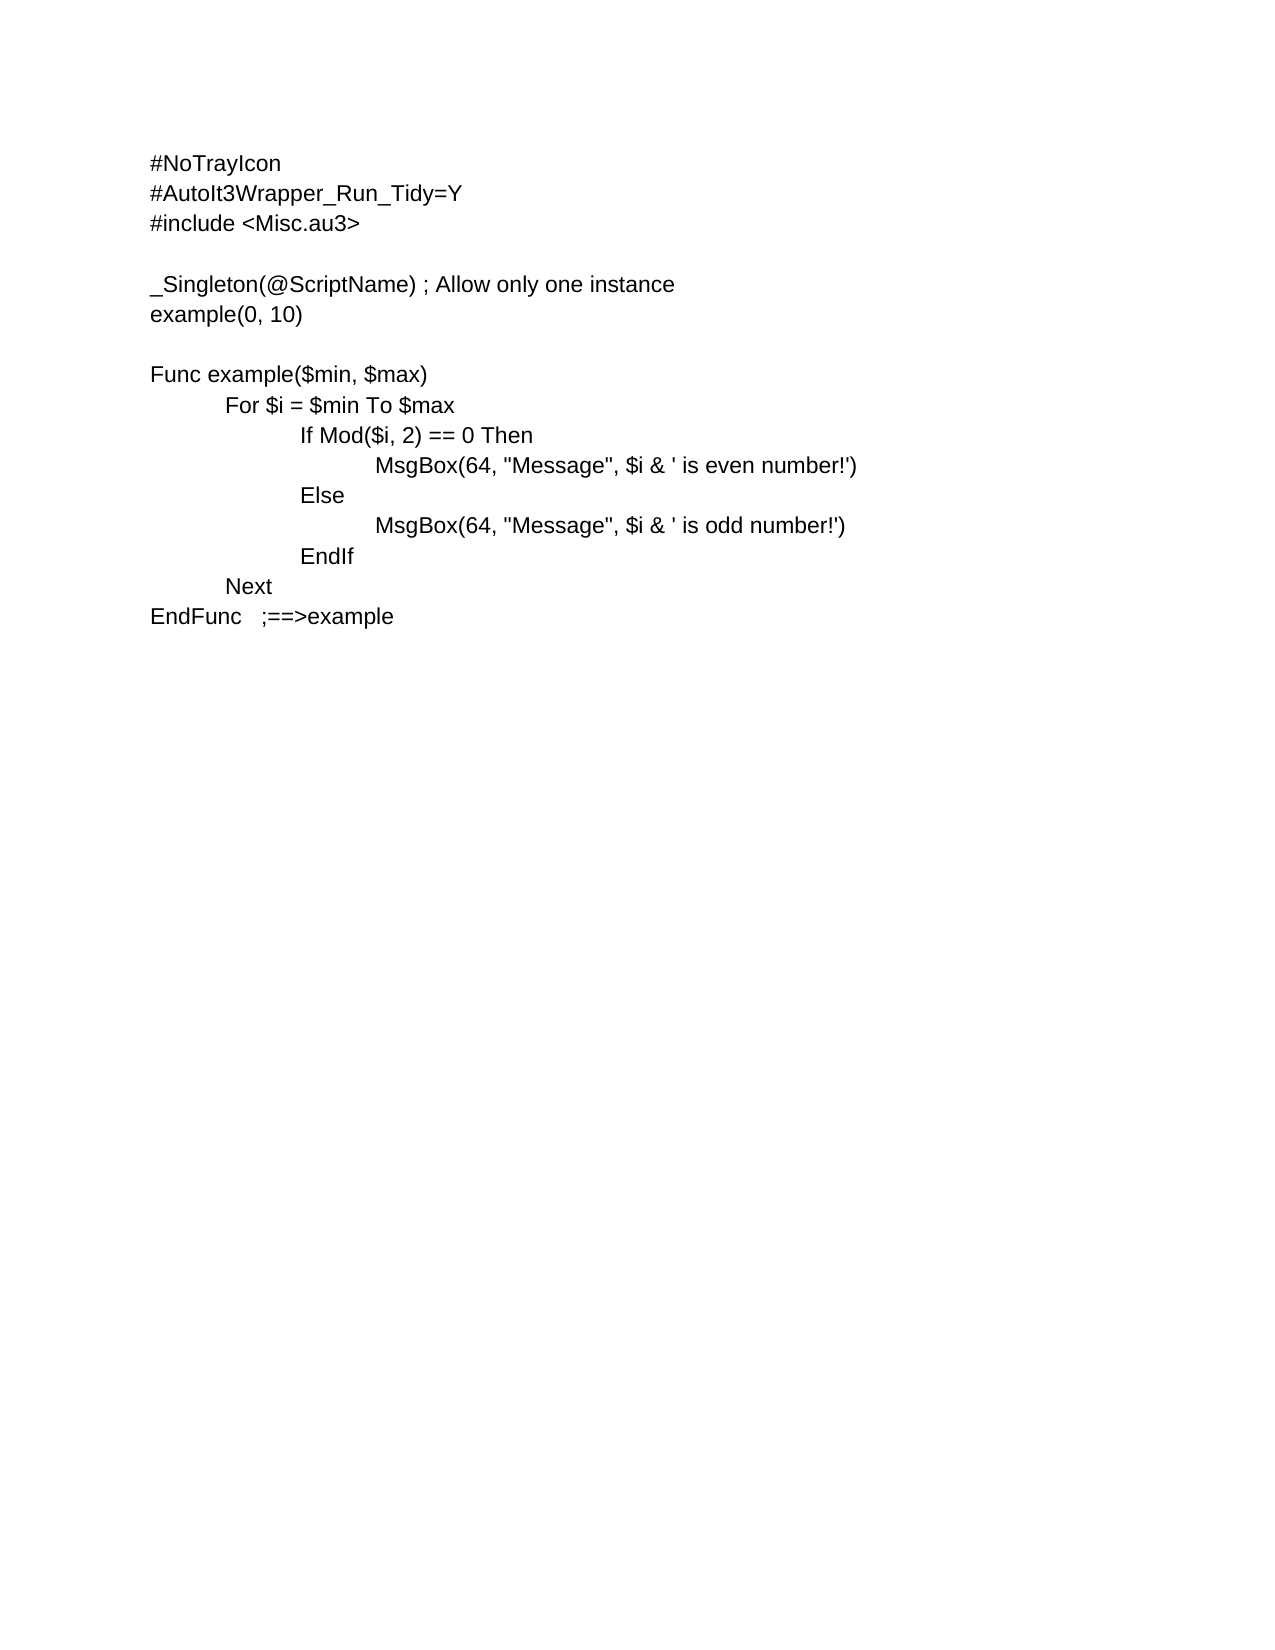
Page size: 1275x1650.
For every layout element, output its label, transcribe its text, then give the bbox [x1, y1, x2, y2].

text #include <Misc.au3> [150, 210, 1125, 237]
text If Mod($i, 2) == 0 Then [150, 422, 1125, 448]
text EndFunc ;==>example [150, 603, 1125, 629]
text EndIf [150, 543, 1125, 569]
text MsgBox(64, "Message", $i & ' is even number!') [150, 452, 1125, 478]
text _Singleton(@ScriptName) ; Allow only one instance [150, 271, 1125, 297]
text Next [150, 573, 1125, 599]
text For $i = $min To $max [150, 392, 1125, 418]
text MsgBox(64, "Message", $i & ' is odd number!') [150, 512, 1125, 539]
text example(0, 10) [150, 301, 1125, 327]
text Func example($min, $max) [150, 361, 1125, 388]
text Else [150, 482, 1125, 509]
text #AutoIt3Wrapper_Run_Tidy=Y [150, 180, 1125, 207]
text #NoTrayIcon [150, 150, 1125, 176]
